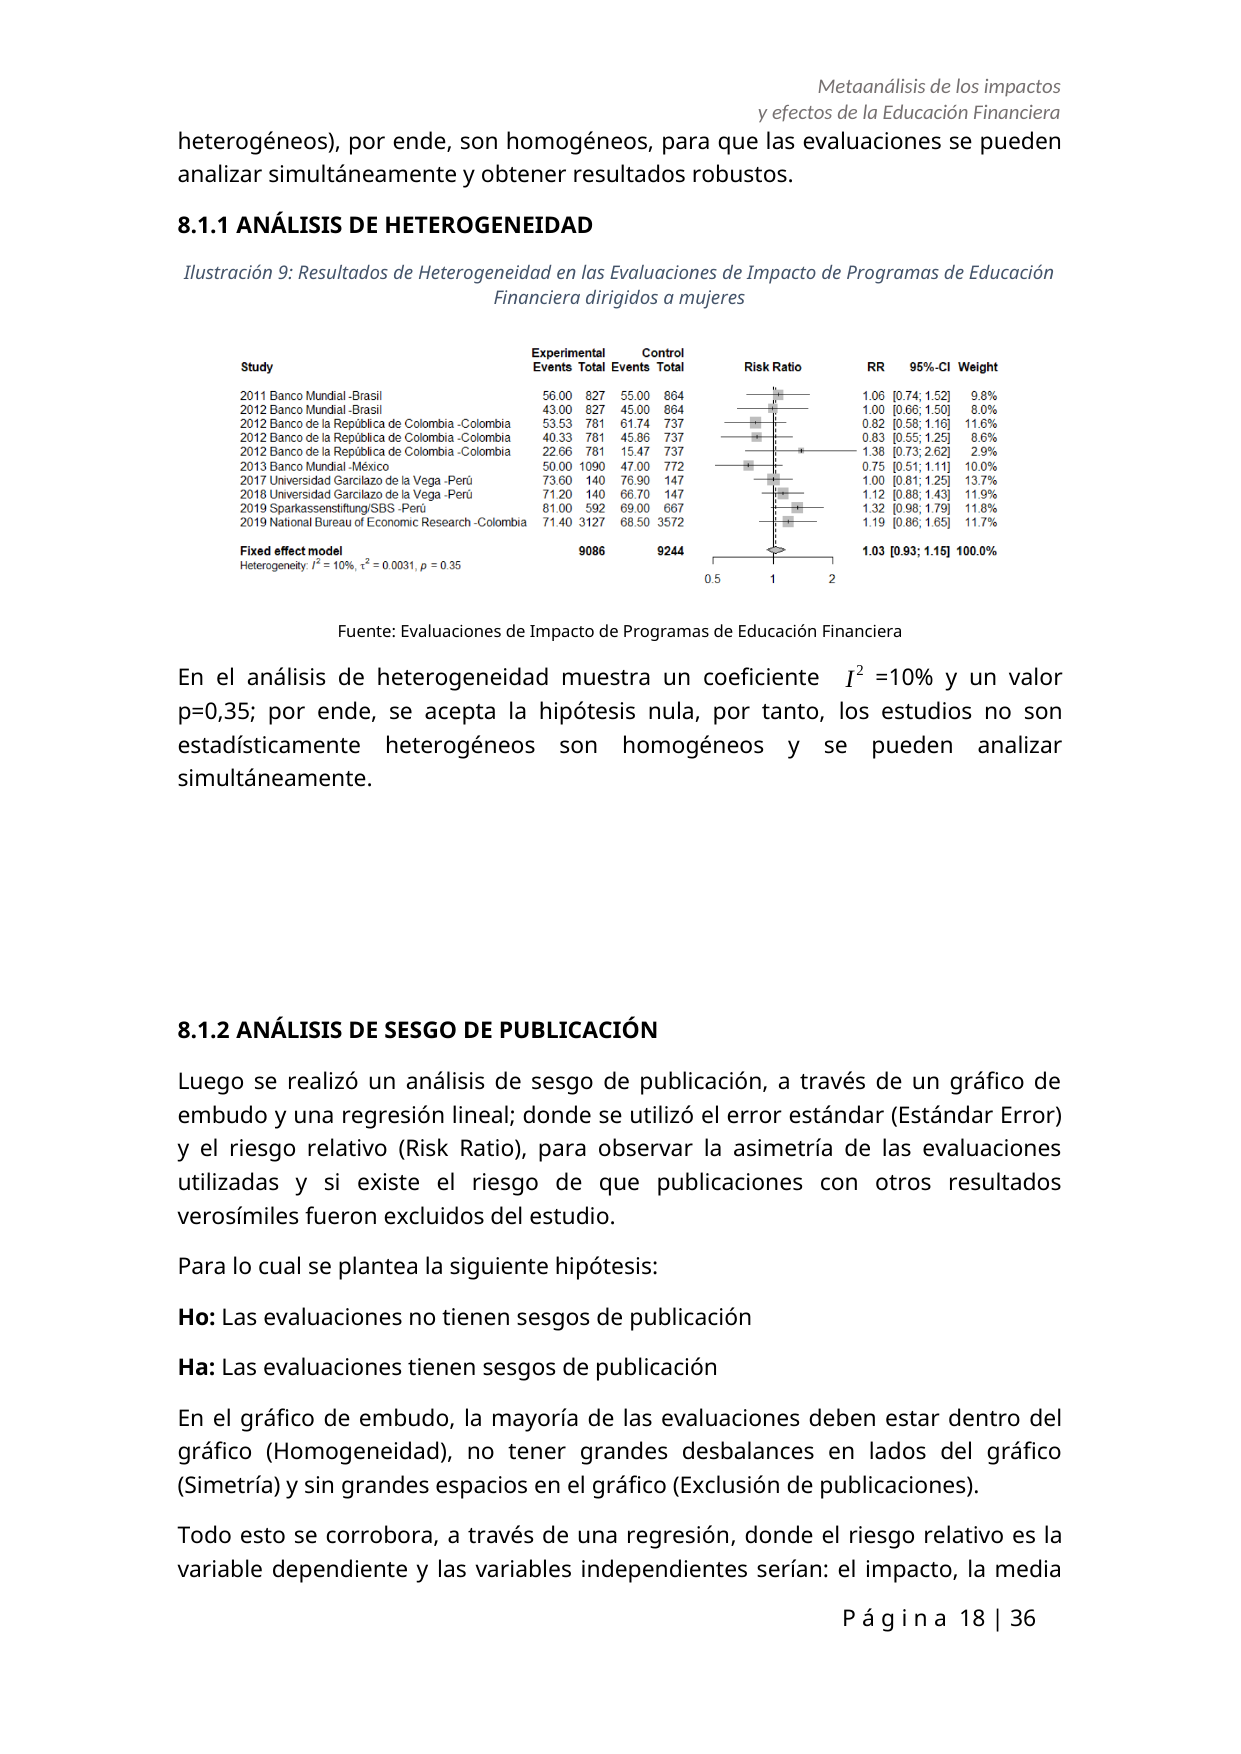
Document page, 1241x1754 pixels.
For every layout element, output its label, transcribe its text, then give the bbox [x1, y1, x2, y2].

text En el gráfico de embudo, la mayoría de las evaluaciones deben estar dentro del gráfico (Homogeneidad), no tener grandes desbalances en lados del gráfico (Simetría) y sin grandes espacios en el gráfico (Exclusión de publicaciones). [177, 1402, 1063, 1500]
list ANÁLISIS DE HETEROGENEIDAD [177, 209, 1063, 240]
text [177, 1519, 1063, 1584]
text Luego se realizó un análisis de sesgo de publicación, a través de un gráfico de embudo y una regresión lineal; donde se utilizó el error estándar (Estándar Error) y el riesgo relativo (Risk Ratio), para observar la asimetría de las evaluaciones utilizadas y si existe el riesgo de que publicaciones con otros resultados verosímiles fueron excluidos del estudio. [177, 1065, 1063, 1231]
text Ho: Las evaluaciones no tienen sesgos de publicación [177, 1301, 1063, 1332]
text Para lo cual se plantea la siguiente hipótesis: [177, 1250, 1063, 1282]
picture [218, 310, 1022, 602]
text Ilustración 9: Resultados de Heterogeneidad en las Evaluaciones de Impacto de Programas de Educación Financiera dirigidos a mujeres [177, 259, 1063, 310]
list ANÁLISIS DE SESGO DE PUBLICACIÓN [177, 1014, 1063, 1046]
text Ha: Las evaluaciones tienen sesgos de publicación [177, 1351, 1063, 1382]
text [177, 124, 1063, 189]
text Fuente: Evaluaciones de Impacto de Programas de Educación Financiera [177, 620, 1063, 643]
text En el análisis de heterogeneidad muestra un coeficiente =10% y un valor p=0,35; por ende, se acepta la hipótesis nula, por tanto, los estudios no son estadísticamente heterogéneos son homogéneos y se pueden analizar simultáneamente. [177, 661, 1063, 794]
